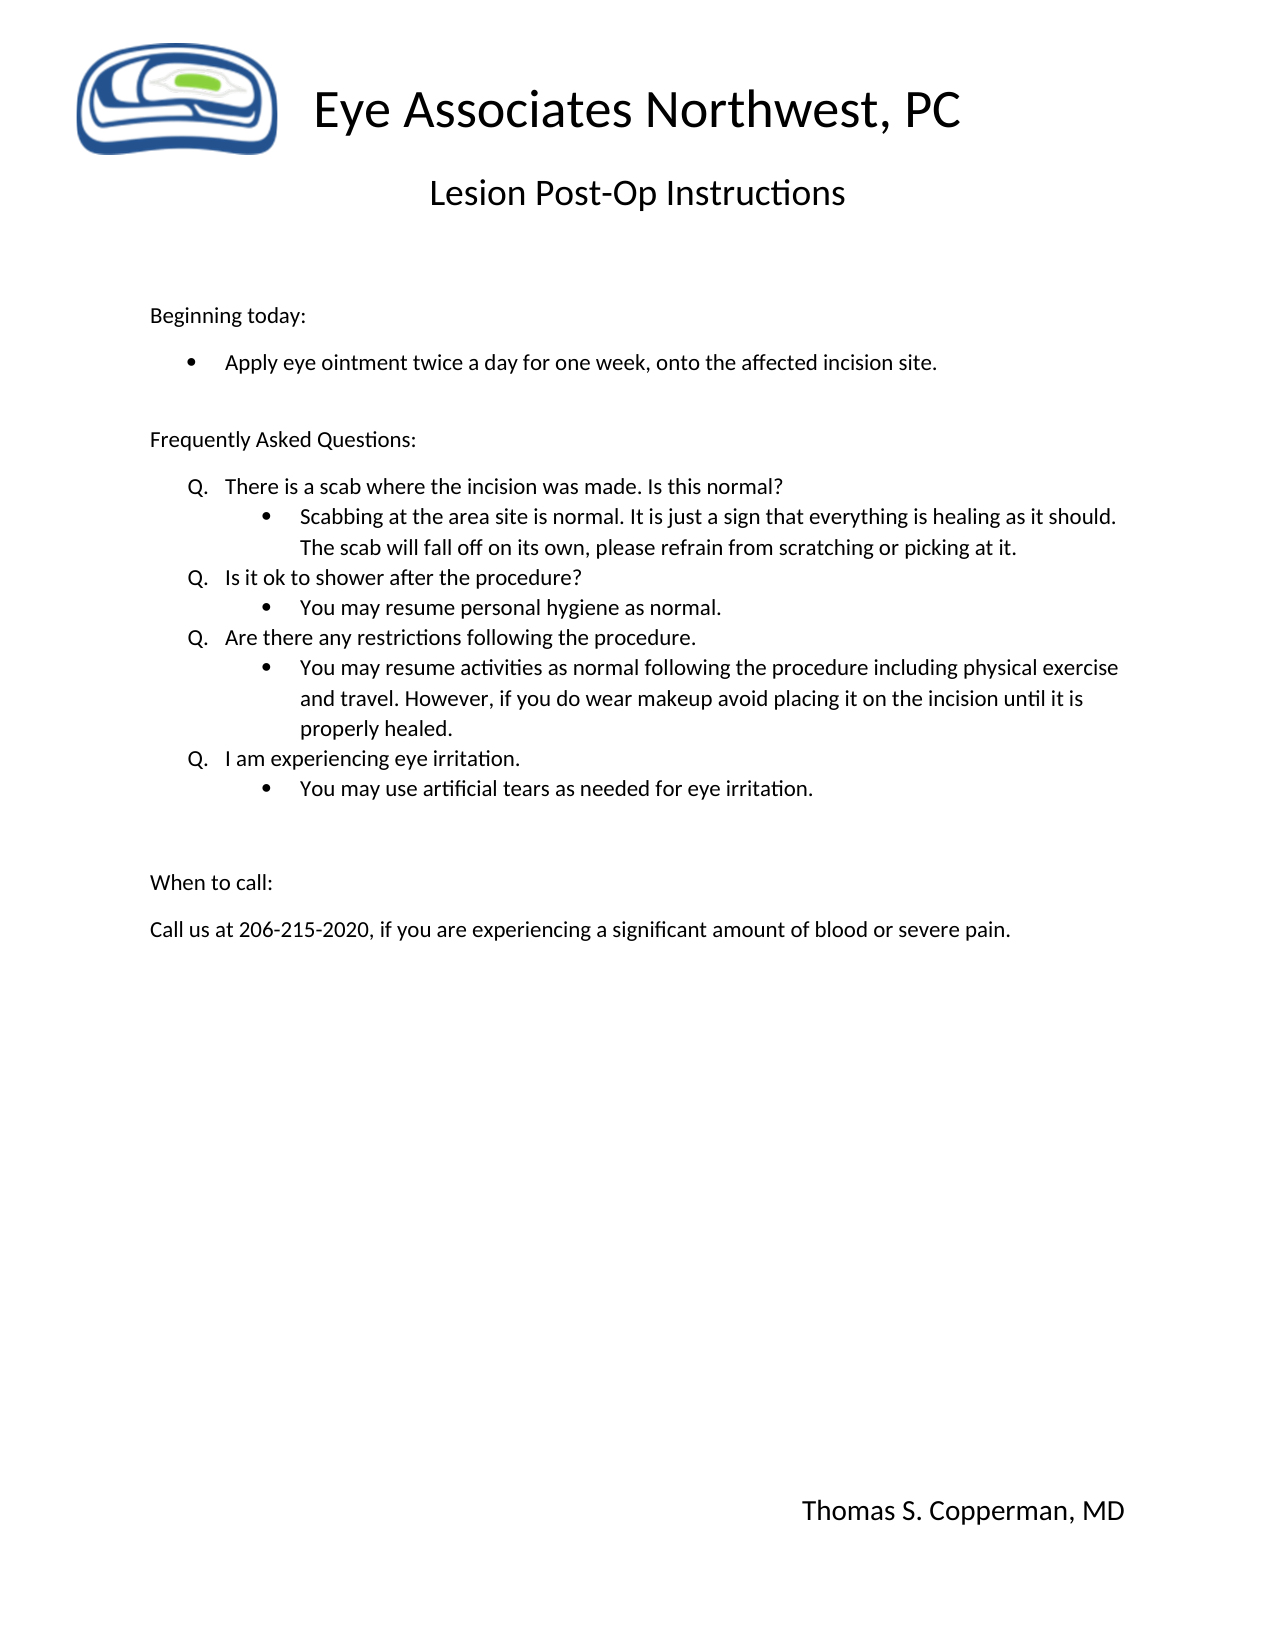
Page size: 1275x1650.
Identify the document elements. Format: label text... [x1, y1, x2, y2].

list There is a scab where the incision was made. Is this normal? [187, 472, 1125, 500]
text When to call: [150, 868, 1125, 896]
list You may resume personal hygiene as normal. [262, 593, 1125, 621]
text Frequently Asked Questions: [150, 425, 1125, 453]
list Apply eye ointment twice a day for one week, onto the affected incision site. [187, 348, 1125, 376]
text Call us at 206-215-2020, if you are experiencing a significant amount of blood or severe pain. [150, 915, 1125, 943]
list You may use artificial tears as needed for eye irritation. [262, 774, 1125, 802]
list Are there any restrictions following the procedure. [187, 623, 1125, 651]
list I am experiencing eye irritation. [187, 744, 1125, 772]
list Is it ok to shower after the procedure? [187, 563, 1125, 591]
text Beginning today: [150, 301, 1125, 329]
list You may resume activities as normal following the procedure including physical exercise and travel. However, if you do wear makeup avoid placing it on the incision until it is properly healed. [262, 653, 1125, 742]
list Scabbing at the area site is normal. It is just a sign that everything is healing as it should. The scab will fall off on its own, please refrain from scratching or picking at it. [262, 502, 1125, 561]
picture [76, 43, 278, 155]
text Lesion Post-Op Instructions [150, 169, 1125, 215]
